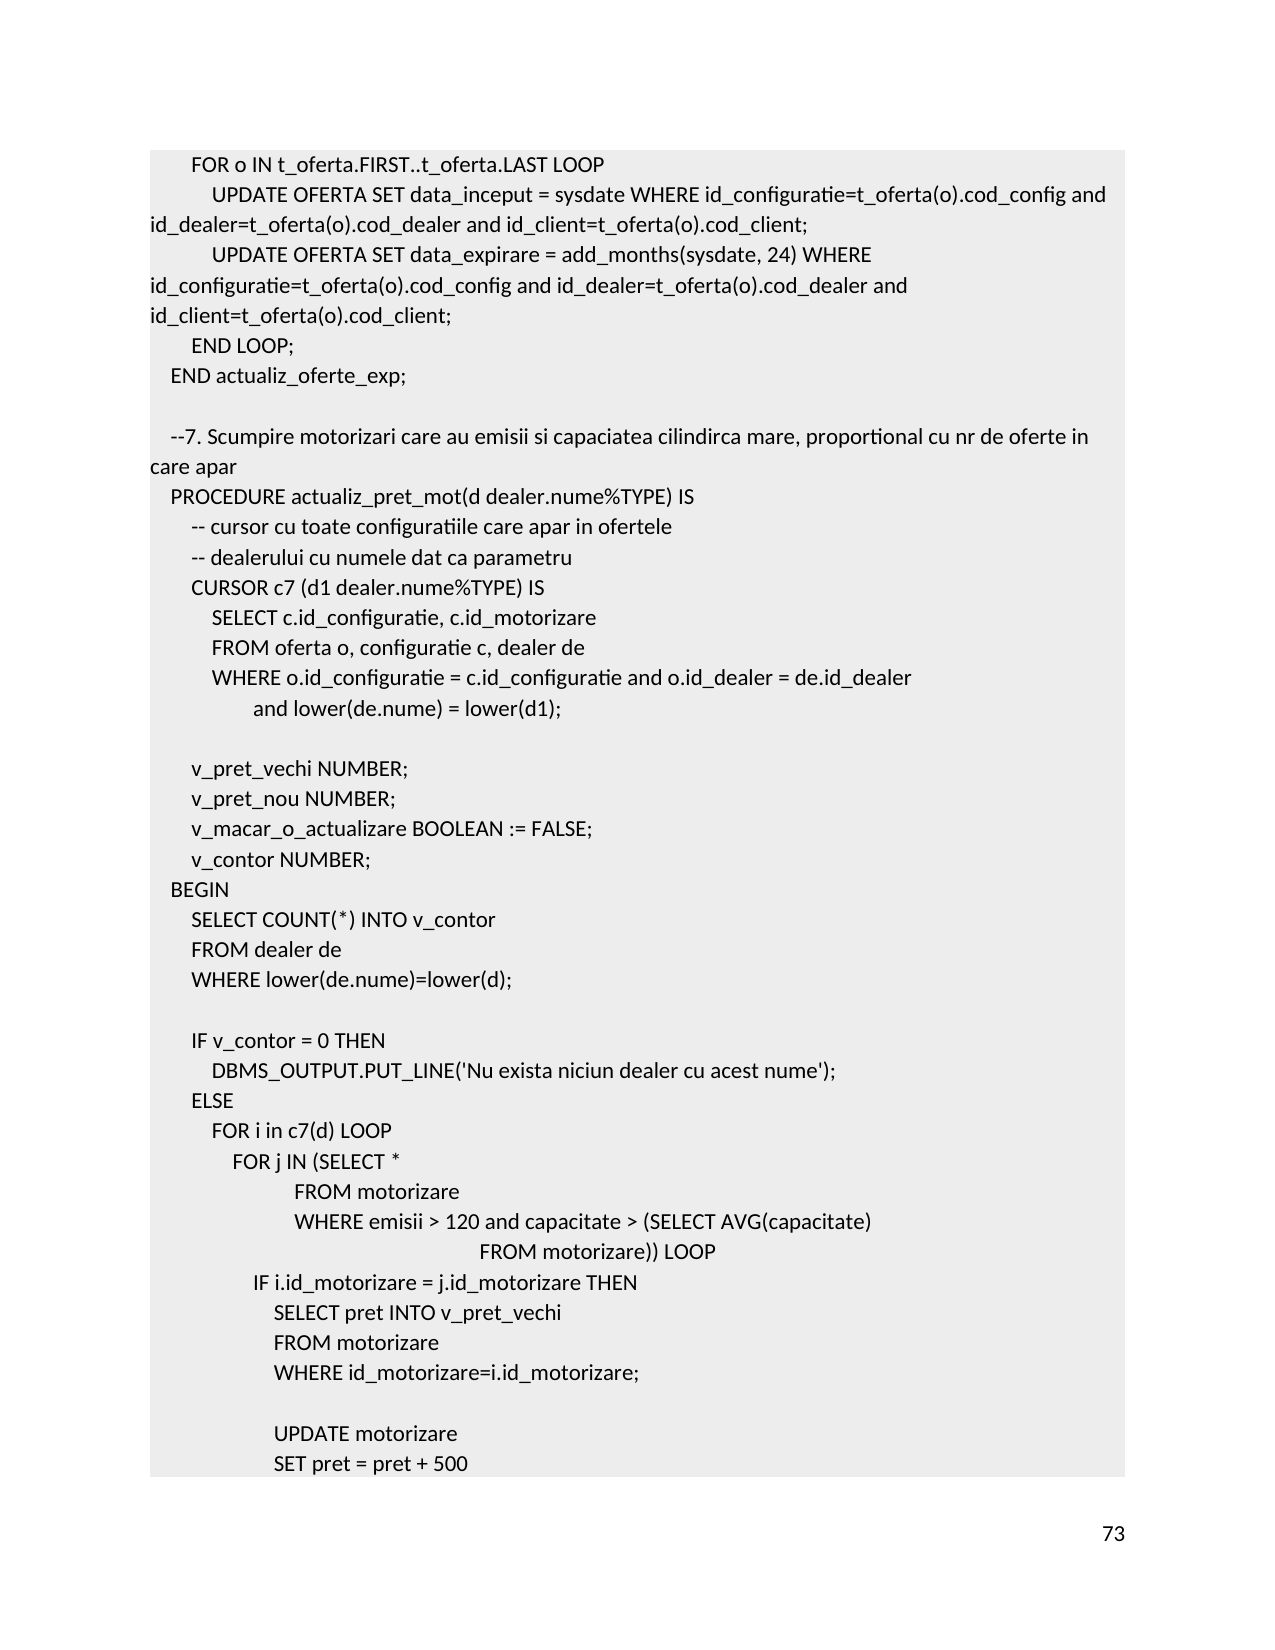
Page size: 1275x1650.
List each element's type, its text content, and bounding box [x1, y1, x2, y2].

text END LOOP; [150, 331, 1125, 359]
text SELECT COUNT(*) INTO v_contor [150, 905, 1125, 933]
text CURSOR c7 (d1 dealer.nume%TYPE) IS [150, 573, 1125, 601]
text UPDATE motorizare [150, 1419, 1125, 1447]
text FROM motorizare [150, 1177, 1125, 1205]
text FOR o IN t_oferta.FIRST..t_oferta.LAST LOOP [150, 150, 1125, 178]
text UPDATE OFERTA SET data_inceput = sysdate WHERE id_configuratie=t_oferta(o).cod_config and id_dealer=t_oferta(o).cod_dealer and id_client=t_oferta(o).cod_client; [150, 180, 1125, 238]
text v_macar_o_actualizare BOOLEAN := FALSE; [150, 814, 1125, 843]
text UPDATE OFERTA SET data_expirare = add_months(sysdate, 24) WHERE id_configuratie=t_oferta(o).cod_config and id_dealer=t_oferta(o).cod_dealer and id_client=t_oferta(o).cod_client; [150, 241, 1125, 329]
text IF v_contor = 0 THEN [150, 1026, 1125, 1054]
text -- cursor cu toate configuratiile care apar in ofertele [150, 512, 1125, 541]
text -- dealerului cu numele dat ca parametru [150, 543, 1125, 571]
text WHERE emisii > 120 and capacitate > (SELECT AVG(capacitate) [150, 1207, 1125, 1235]
text WHERE id_motorizare=i.id_motorizare; [150, 1358, 1125, 1386]
text SELECT pret INTO v_pret_vechi [150, 1298, 1125, 1326]
text DBMS_OUTPUT.PUT_LINE('Nu exista niciun dealer cu acest nume'); [150, 1056, 1125, 1084]
text FROM dealer de [150, 935, 1125, 963]
text IF i.id_motorizare = j.id_motorizare THEN [150, 1268, 1125, 1296]
text --7. Scumpire motorizari care au emisii si capaciatea cilindirca mare, proportional cu nr de oferte in care apar [150, 422, 1125, 480]
text FOR j IN (SELECT * [150, 1147, 1125, 1175]
text BEGIN [150, 875, 1125, 903]
text v_pret_nou NUMBER; [150, 784, 1125, 812]
text SET pret = pret + 500 [150, 1449, 1125, 1477]
text END actualiz_oferte_exp; [150, 361, 1125, 389]
text FOR i in c7(d) LOOP [150, 1117, 1125, 1145]
text v_pret_vechi NUMBER; [150, 754, 1125, 782]
text ELSE [150, 1086, 1125, 1114]
text PROCEDURE actualiz_pret_mot(d dealer.nume%TYPE) IS [150, 482, 1125, 510]
text FROM motorizare [150, 1328, 1125, 1356]
text WHERE lower(de.nume)=lower(d); [150, 966, 1125, 994]
text WHERE o.id_configuratie = c.id_configuratie and o.id_dealer = de.id_dealer [150, 663, 1125, 692]
text v_contor NUMBER; [150, 845, 1125, 873]
text SELECT c.id_configuratie, c.id_motorizare [150, 603, 1125, 631]
text FROM oferta o, configuratie c, dealer de [150, 633, 1125, 661]
text FROM motorizare)) LOOP [150, 1237, 1125, 1266]
text and lower(de.nume) = lower(d1); [150, 694, 1125, 722]
